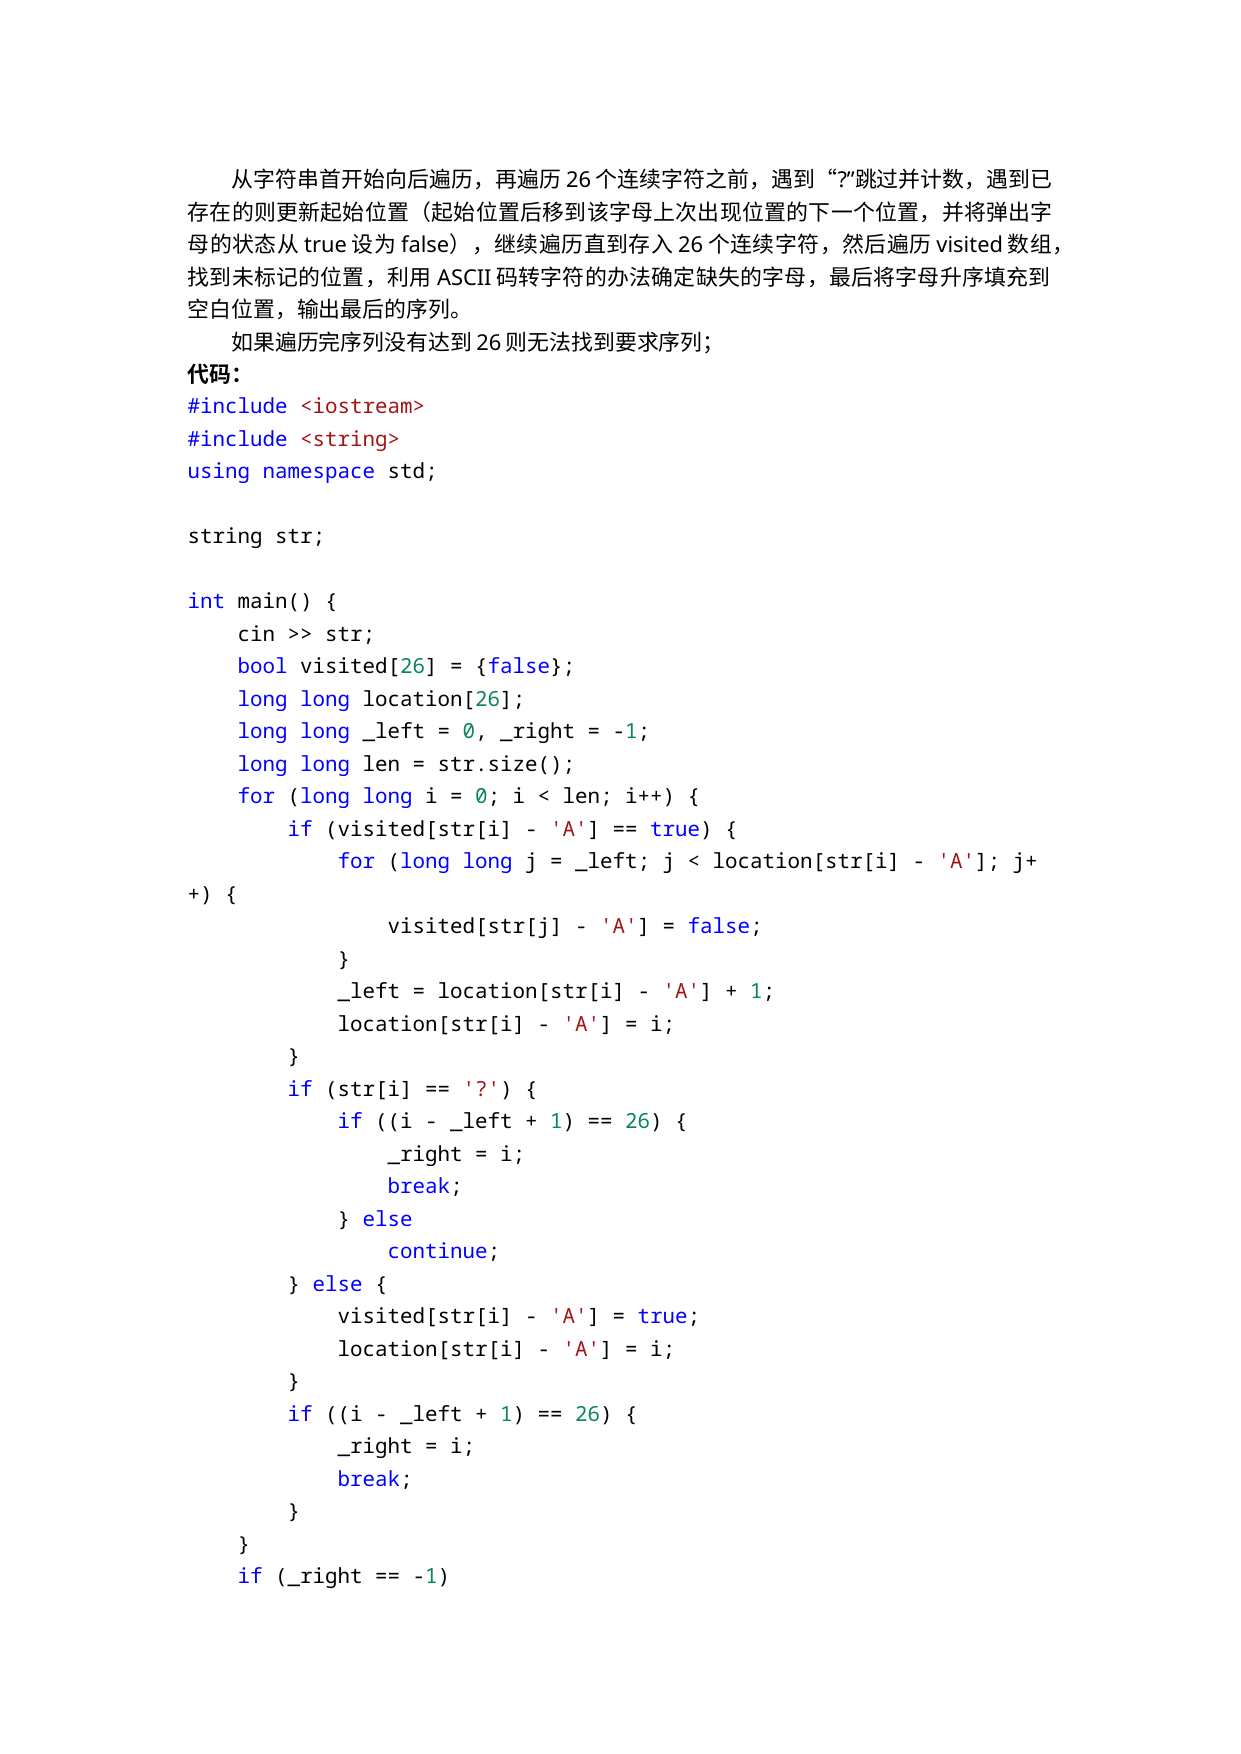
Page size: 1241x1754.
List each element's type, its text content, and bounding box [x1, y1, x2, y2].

text } else [187, 1202, 1053, 1234]
text } else { [187, 1267, 1053, 1299]
text 代码： [187, 357, 1053, 389]
text _left = location[str[i] - 'A'] + 1; [187, 974, 1053, 1007]
text long long len = str.size(); [187, 747, 1053, 779]
text if ((i - _left + 1) == 26) { [187, 1104, 1053, 1137]
text long long location[26]; [187, 682, 1053, 714]
text location[str[i] - 'A'] = i; [187, 1007, 1053, 1039]
text if ((i - _left + 1) == 26) { [187, 1397, 1053, 1429]
text for (long long j = _left; j < location[str[i] - 'A']; j++) { [187, 844, 1053, 909]
text int main() { [187, 584, 1053, 617]
text } [187, 1039, 1053, 1072]
text bool visited[26] = {false}; [187, 649, 1053, 682]
text if (_right == -1) [187, 1559, 1053, 1592]
text } [187, 942, 1053, 974]
text visited[str[i] - 'A'] = true; [187, 1299, 1053, 1332]
text } [187, 1364, 1053, 1397]
text break; [187, 1462, 1053, 1494]
text break; [187, 1169, 1053, 1202]
text using namespace std; [187, 454, 1053, 487]
text visited[str[j] - 'A'] = false; [187, 909, 1053, 942]
text long long _left = 0, _right = -1; [187, 714, 1053, 747]
text if (visited[str[i] - 'A'] == true) { [187, 812, 1053, 844]
text 如果遍历完序列没有达到26则无法找到要求序列； [187, 324, 1053, 357]
text } [187, 1494, 1053, 1527]
text location[str[i] - 'A'] = i; [187, 1332, 1053, 1364]
text #include <iostream> [187, 389, 1053, 422]
text cin >> str; [187, 617, 1053, 649]
text _right = i; [187, 1137, 1053, 1169]
text 从字符串首开始向后遍历，再遍历26个连续字符之前，遇到“?”跳过并计数，遇到已存在的则更新起始位置（起始位置后移到该字母上次出现位置的下一个位置，并将弹出字母的状态从true设为false），继续遍历直到存入26个连续字符，然后遍历visited数组，找到未标记的位置，利用ASCII码转字符的办法确定缺失的字母，最后将字母升序填充到空白位置，输出最后的序列。 [187, 162, 1053, 324]
text if (str[i] == '?') { [187, 1072, 1053, 1104]
text #include <string> [187, 422, 1053, 454]
text } [187, 1527, 1053, 1559]
text _right = i; [187, 1429, 1053, 1462]
text continue; [187, 1234, 1053, 1267]
text string str; [187, 519, 1053, 552]
text for (long long i = 0; i < len; i++) { [187, 779, 1053, 812]
